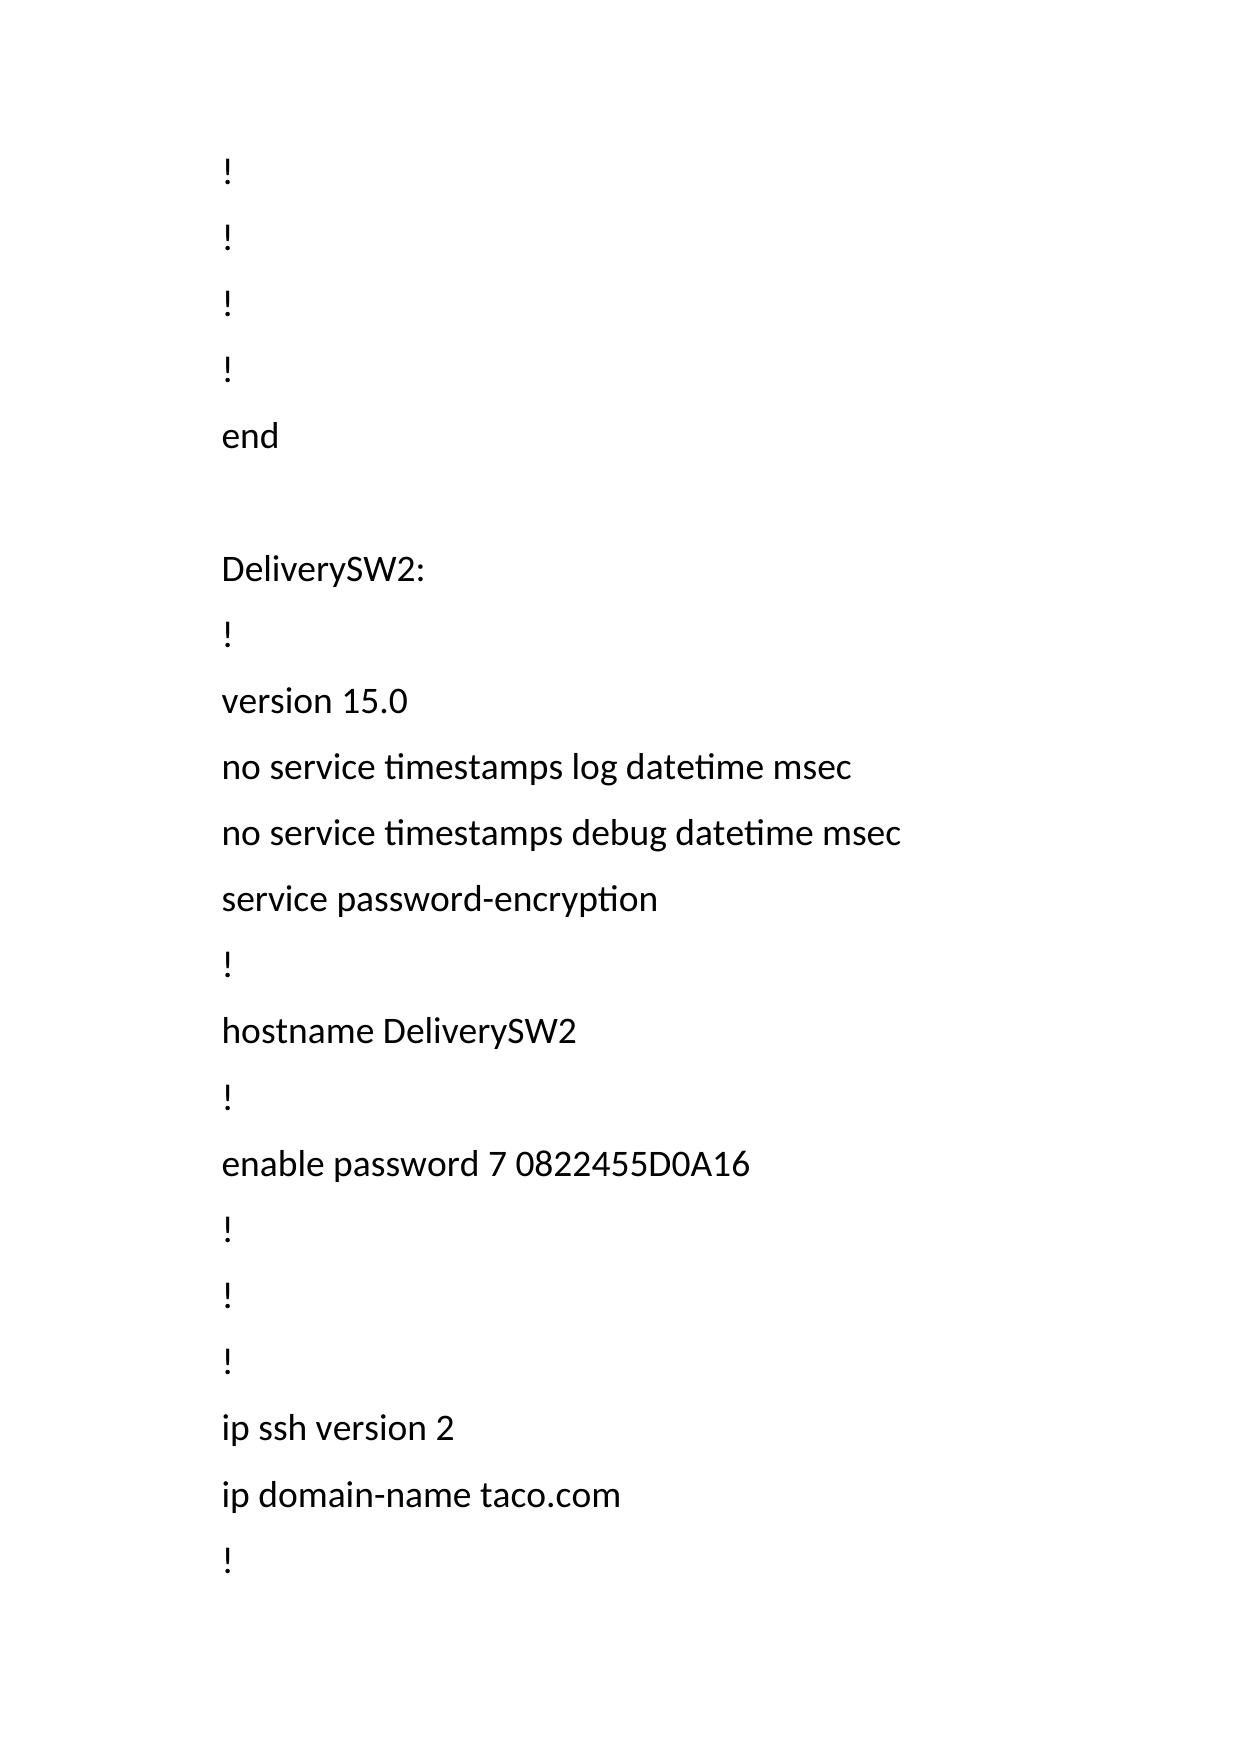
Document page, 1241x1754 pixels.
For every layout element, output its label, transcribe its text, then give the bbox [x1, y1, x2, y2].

text ! [148, 611, 1093, 656]
text ! [148, 1074, 1093, 1119]
text ip ssh version 2 [148, 1404, 1093, 1450]
text ! [148, 941, 1093, 987]
text ! [148, 280, 1093, 326]
text ! [148, 1206, 1093, 1252]
text ! [148, 1272, 1093, 1318]
text ip domain-name taco.com [148, 1471, 1093, 1516]
text ! [148, 148, 1093, 193]
text ! [148, 1537, 1093, 1582]
text no service timestamps debug datetime msec [148, 809, 1093, 855]
text end [148, 412, 1093, 458]
text ! [148, 346, 1093, 392]
text DeliverySW2: [148, 544, 1093, 590]
text enable password 7 0822455D0A16 [148, 1140, 1093, 1186]
text ! [148, 214, 1093, 259]
text no service timestamps log datetime msec [148, 743, 1093, 789]
text hostname DeliverySW2 [148, 1007, 1093, 1053]
text ! [148, 1338, 1093, 1384]
text version 15.0 [148, 677, 1093, 723]
text service password-encryption [148, 875, 1093, 921]
